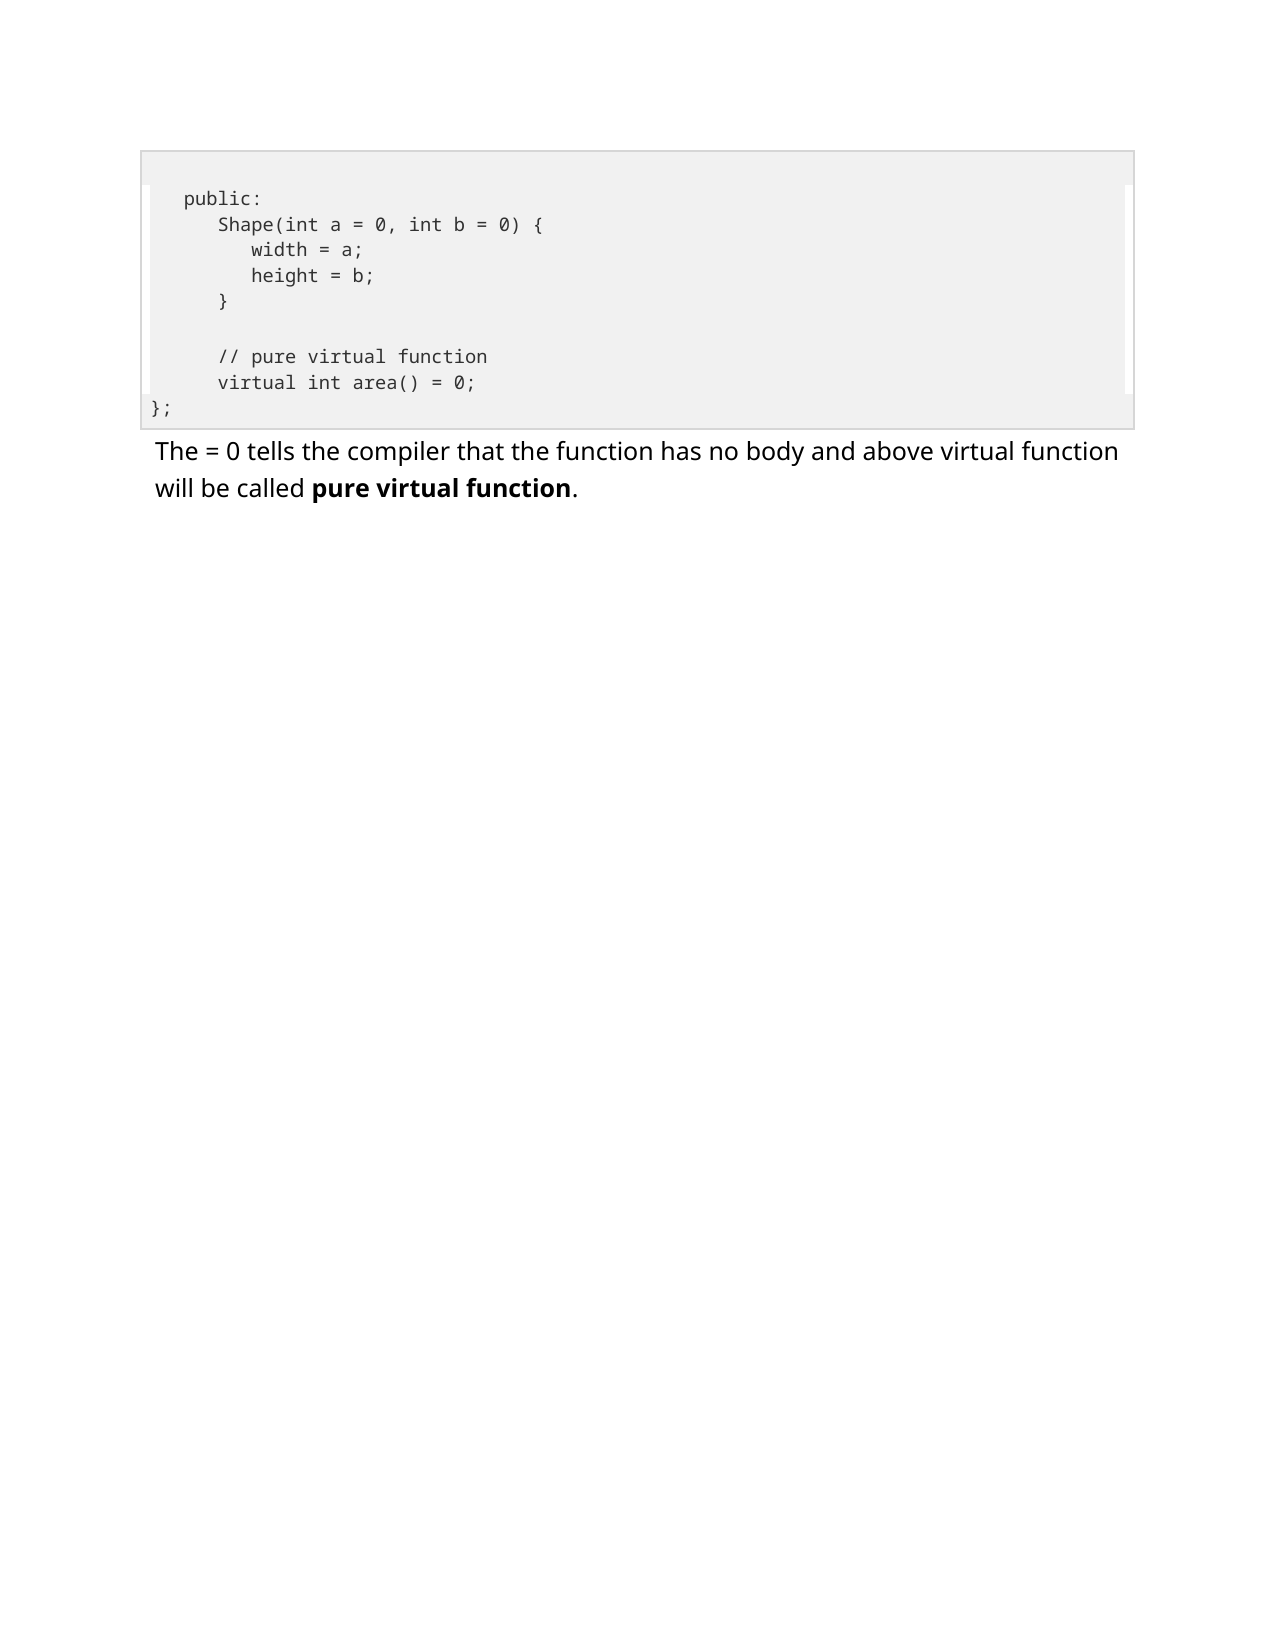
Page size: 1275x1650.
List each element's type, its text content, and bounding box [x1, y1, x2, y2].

text width = a; [150, 236, 1125, 262]
text virtual int area() = 0; [150, 369, 1125, 385]
text Shape(int a = 0, int b = 0) { [150, 211, 1125, 236]
text height = b; [150, 262, 1125, 287]
text }; [142, 385, 1133, 428]
text public: [150, 185, 1125, 211]
text The = 0 tells the compiler that the function has no body and above virtual function will be called pure virtual function. [155, 430, 1120, 505]
text } [150, 287, 1125, 313]
text // pure virtual function [150, 343, 1125, 369]
